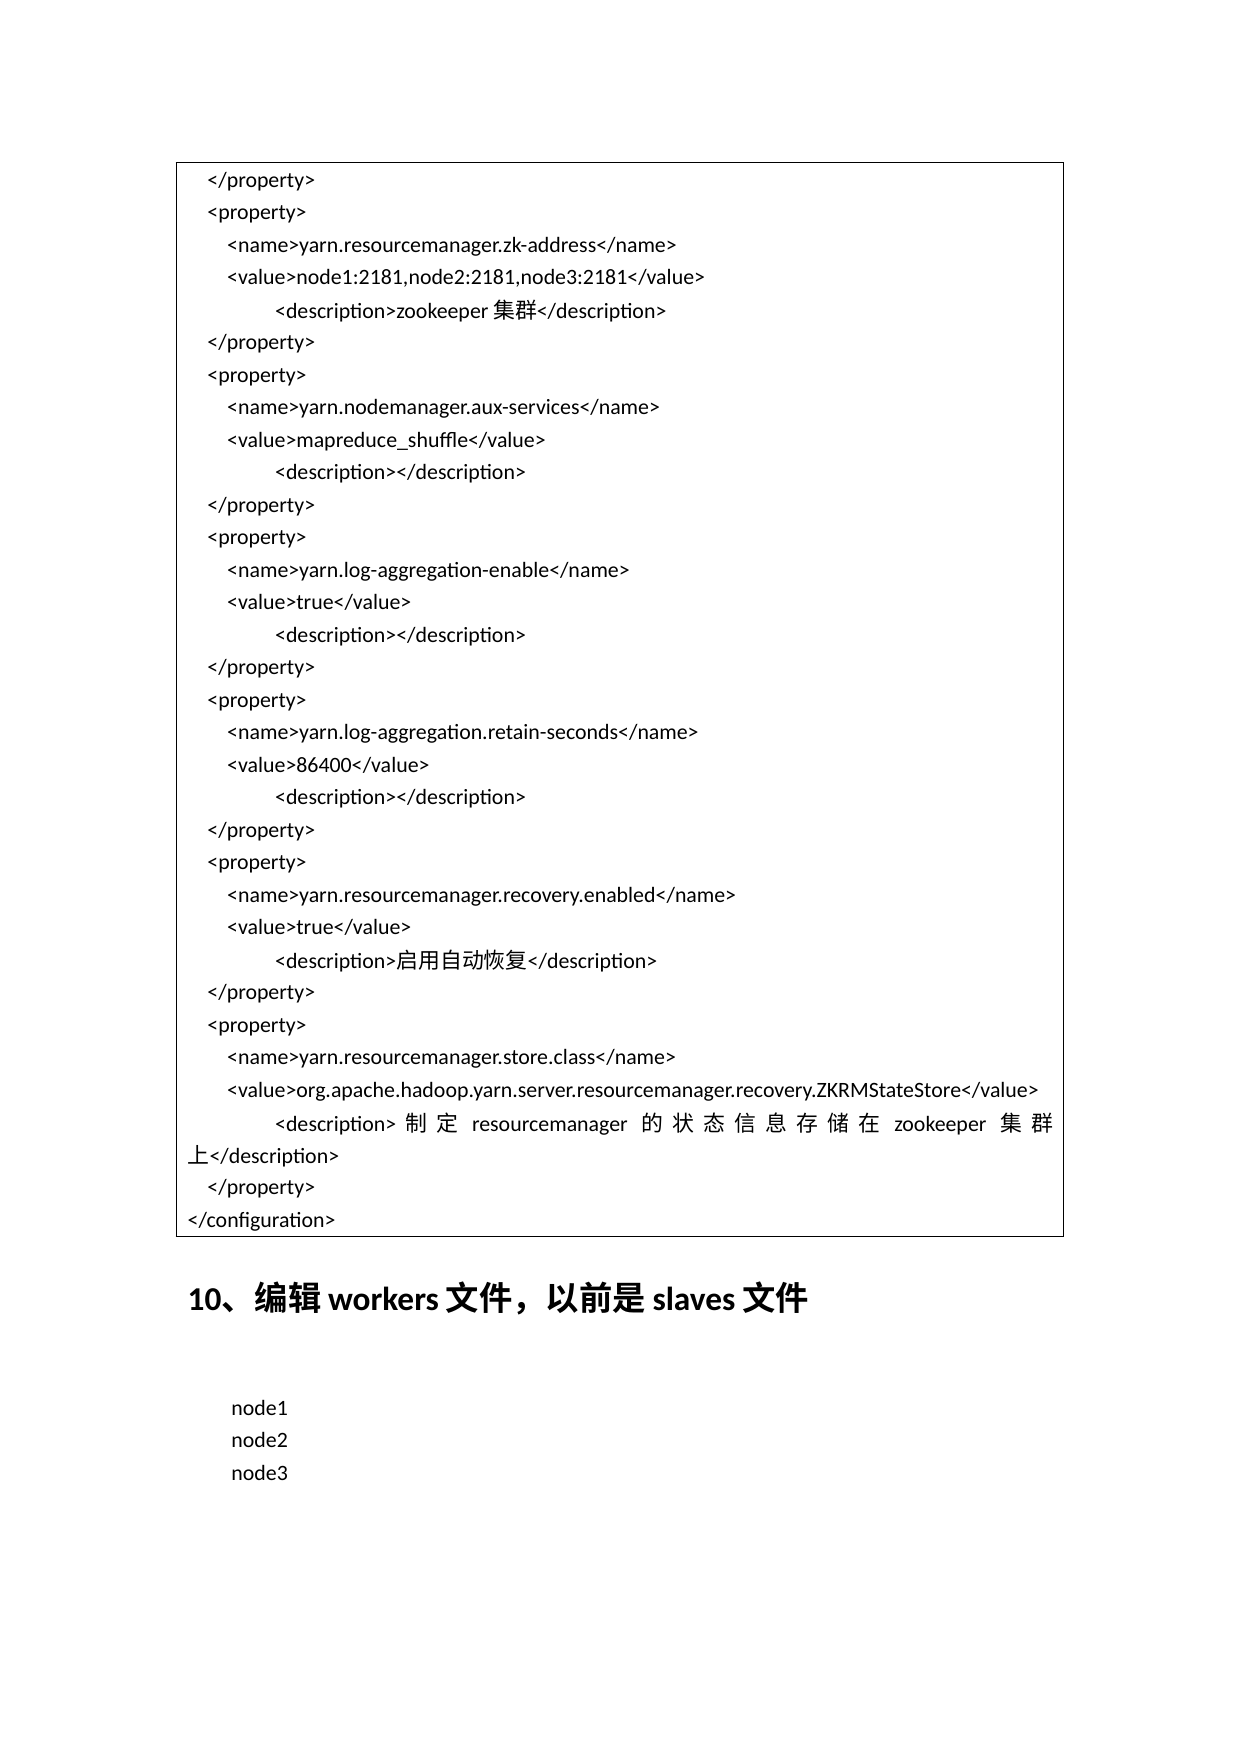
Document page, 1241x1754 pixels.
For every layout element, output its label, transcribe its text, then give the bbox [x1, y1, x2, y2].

text node3 [187, 1456, 1053, 1488]
subtitle 10、编辑workers文件，以前是slaves文件 [187, 1264, 1053, 1329]
text node2 [187, 1423, 1053, 1456]
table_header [177, 163, 1063, 1236]
text node1 [187, 1391, 1053, 1423]
